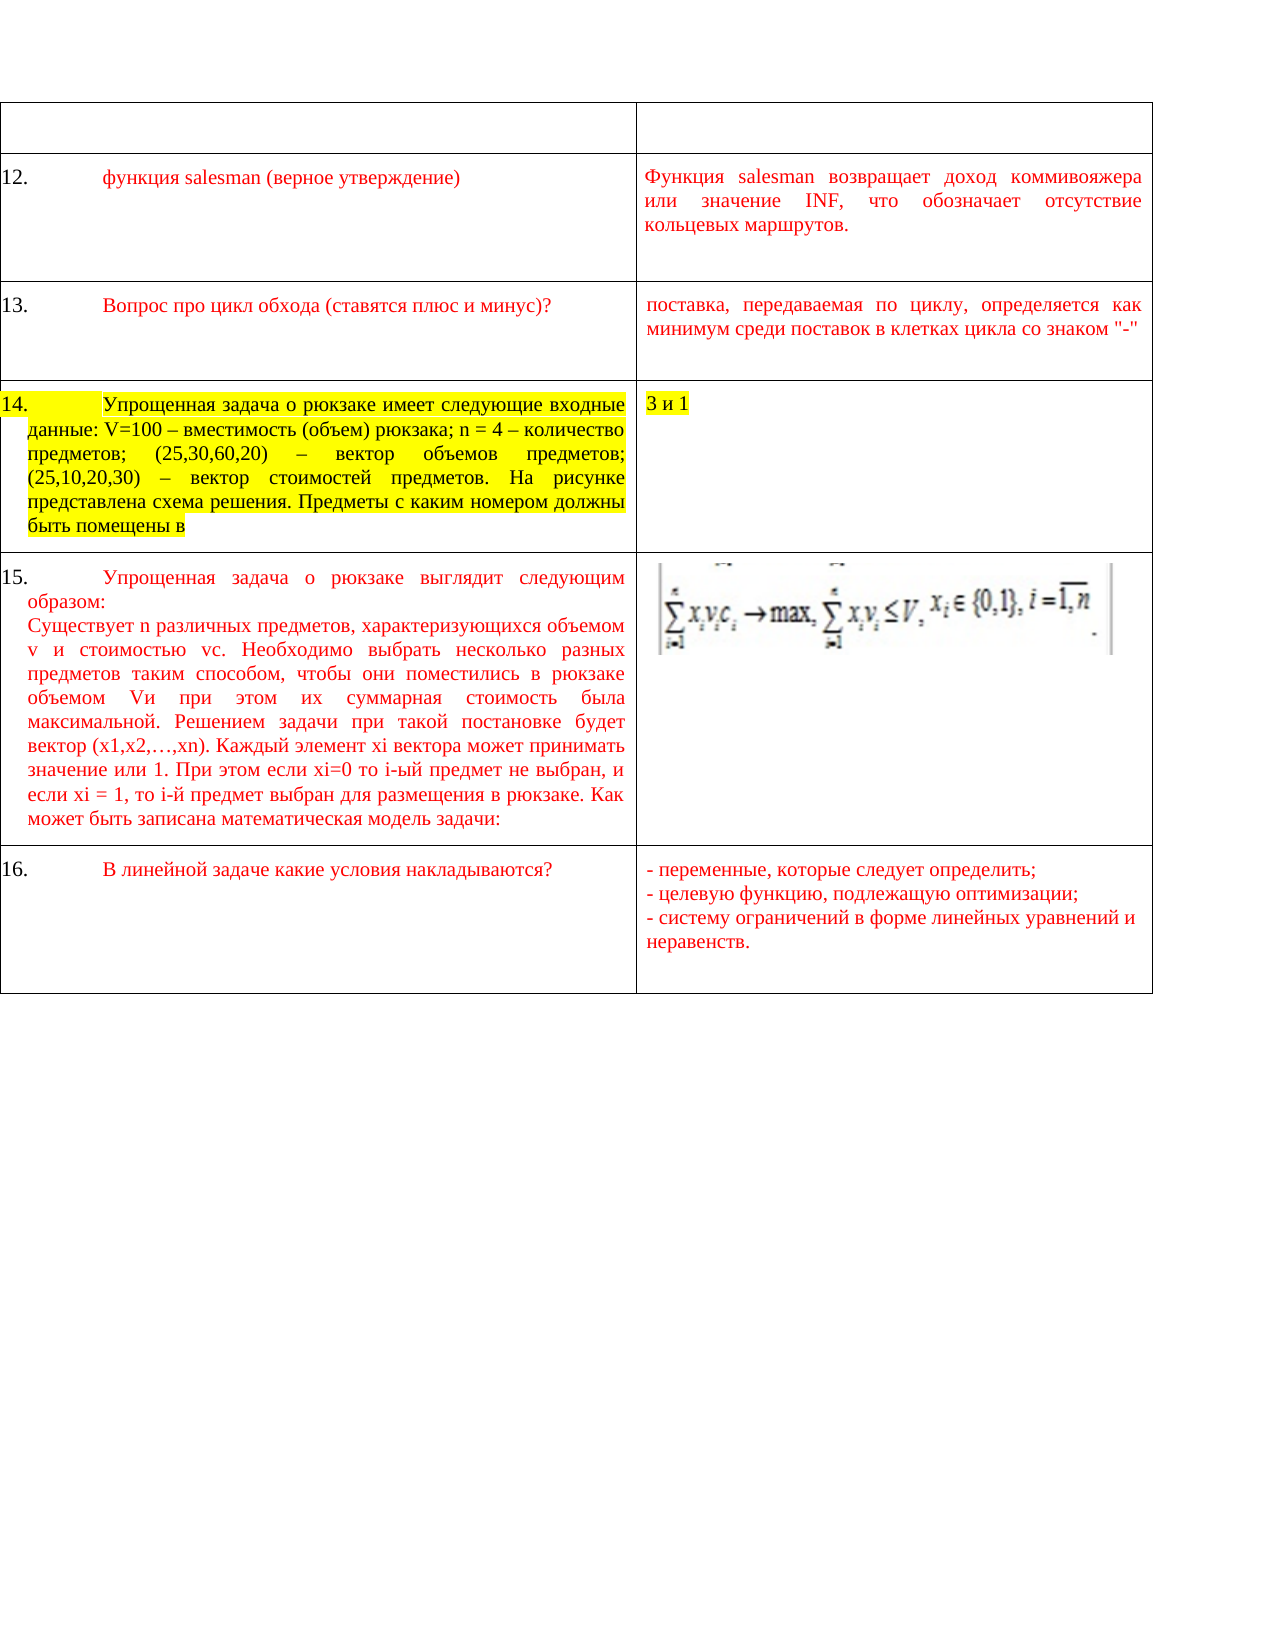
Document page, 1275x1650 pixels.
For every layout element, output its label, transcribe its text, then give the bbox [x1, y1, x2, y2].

table_cell поставка, передаваемая по циклу, определяется как минимум среди поставок в клетках цикла со знаком "-" [637, 282, 1152, 380]
table_cell Упрощенная задача о рюкзаке имеет следующие входные данные: V=100 – вместимость (объем) рюкзака; n = 4 – количество предметов; (25,30,60,20) – вектор объемов предметов; (25,10,20,30) – вектор стоимостей предметов. На рисунке представлена схема решения. Предметы с каким номером должны быть помещены в [1, 381, 636, 552]
table_cell В линейной задаче какие условия накладываются? [1, 846, 636, 993]
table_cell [1, 103, 636, 153]
table_cell функция salesman (верное утверждение) [1, 154, 636, 281]
table_cell [637, 553, 1152, 845]
table_cell Функция salesman возвращает доход коммивояжера или значение INF, что обозначает отсутствие кольцевых маршрутов. [637, 154, 1152, 281]
table_cell Вопрос про цикл обхода (ставятся плюс и минус)? [1, 282, 636, 380]
table_cell [637, 103, 1152, 153]
picture [646, 563, 1138, 655]
table_cell - переменные, которые следует определить; - целевую функцию, подлежащую оптимизации; - систему ограничений в форме линейных уравнений и неравенств. [637, 846, 1152, 993]
table_cell 3 и 1 [637, 381, 1152, 552]
table_cell Упрощенная задача о рюкзаке выглядит следующим образом: Существует n различных предметов, характеризующихся объемом v и стоимостью vc. Необходимо выбрать несколько разных предметов таким способом, чтобы они поместились в рюкзаке объемом Vи при этом их суммарная стоимость была максимальной. Решением задачи при такой постановке будет вектор (x1,x2,…,xn). Каждый элемент xi вектора может принимать значение или 1. При этом если xi=0 то i-ый предмет не выбран, и если xi = 1, то i-й предмет выбран для размещения в рюкзаке. Как может быть записана математическая модель задачи: [1, 553, 636, 845]
